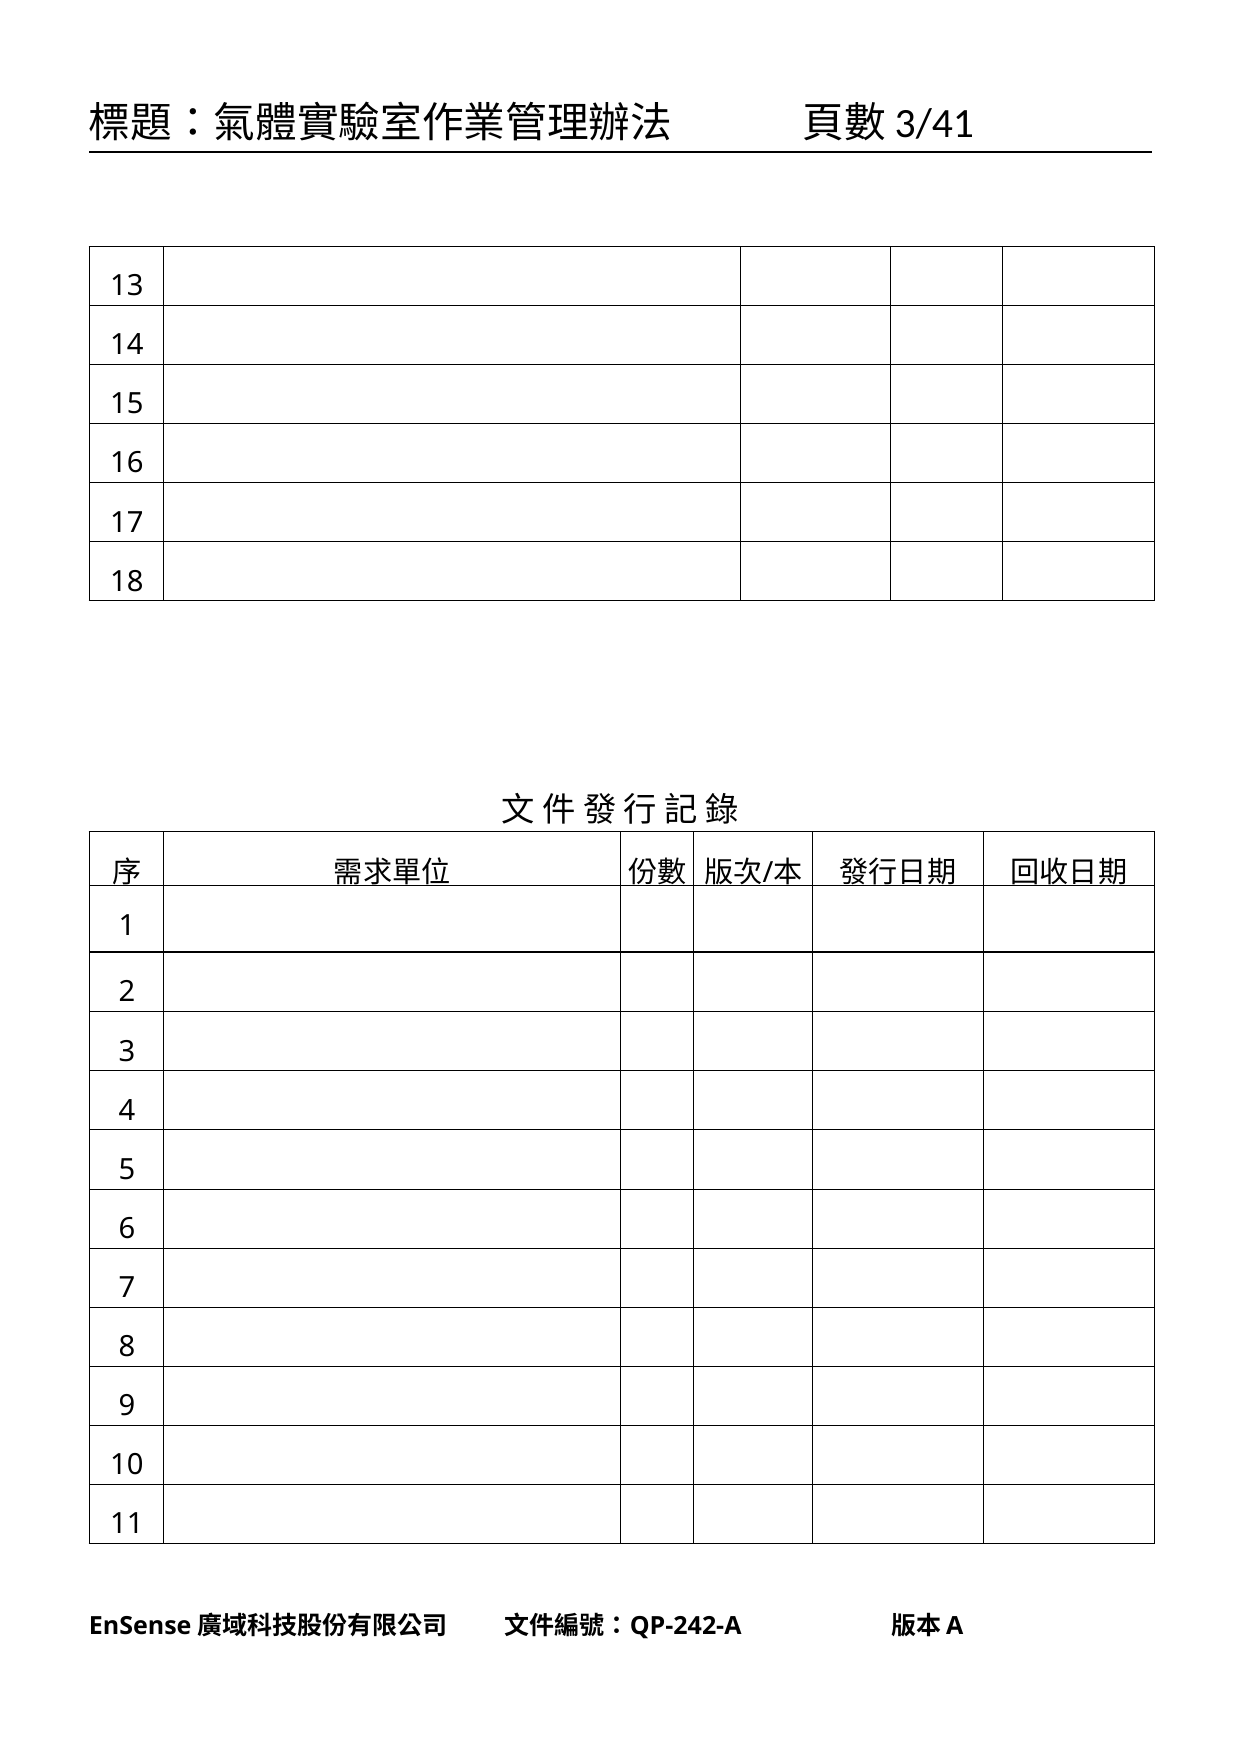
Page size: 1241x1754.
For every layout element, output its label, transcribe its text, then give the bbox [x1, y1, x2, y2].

table_cell [694, 1426, 812, 1484]
table_cell [621, 953, 693, 1011]
table_cell [813, 1190, 983, 1247]
table_cell [164, 483, 740, 541]
table_cell 2 [90, 953, 163, 1011]
table_cell [891, 424, 1002, 482]
table_cell [164, 953, 620, 1011]
table_cell [164, 1071, 620, 1129]
table_cell [984, 886, 1154, 951]
table_cell 17 [90, 483, 163, 541]
table_cell [164, 1485, 620, 1543]
table_cell [813, 1249, 983, 1307]
table_cell [164, 1367, 620, 1425]
table_cell [1003, 542, 1154, 600]
table_cell [984, 1012, 1154, 1070]
table_cell 1 [90, 886, 163, 951]
table_cell [164, 1308, 620, 1366]
table_cell 7 [90, 1249, 163, 1307]
table_cell [984, 1190, 1154, 1247]
table_header 需求單位 [164, 832, 620, 885]
table_cell [694, 1190, 812, 1247]
table_cell [813, 1367, 983, 1425]
table_cell [813, 886, 983, 951]
table_cell [621, 1367, 693, 1425]
table_cell [1003, 306, 1154, 364]
table_cell 4 [90, 1071, 163, 1129]
table_cell [694, 1308, 812, 1366]
table_header 回收日期 [984, 832, 1154, 885]
table_cell [984, 1071, 1154, 1129]
table_cell [164, 1012, 620, 1070]
table_cell [621, 1308, 693, 1366]
table_cell [891, 306, 1002, 364]
table_cell [164, 542, 740, 600]
table_cell [694, 1012, 812, 1070]
table_cell [813, 1012, 983, 1070]
table_cell [984, 953, 1154, 1011]
table_cell [741, 247, 890, 305]
table_cell [813, 953, 983, 1011]
table_cell 6 [90, 1190, 163, 1247]
table_cell [164, 1426, 620, 1484]
table_cell [984, 1485, 1154, 1543]
table_cell [164, 1190, 620, 1247]
table_cell [984, 1426, 1154, 1484]
table_cell [741, 424, 890, 482]
table_cell 10 [90, 1426, 163, 1484]
table_cell [813, 1485, 983, 1543]
table_cell [984, 1367, 1154, 1425]
table_cell [741, 542, 890, 600]
table_cell [694, 953, 812, 1011]
table_cell [984, 1249, 1154, 1307]
table_cell 5 [90, 1130, 163, 1188]
table_cell [164, 365, 740, 423]
table_cell [813, 1308, 983, 1366]
table_cell [984, 1308, 1154, 1366]
table_cell [164, 1130, 620, 1188]
table_cell 8 [90, 1308, 163, 1366]
table_cell [891, 365, 1002, 423]
table_cell [1003, 247, 1154, 305]
table_cell 13 [90, 247, 163, 305]
table_cell 16 [90, 424, 163, 482]
table_cell [1003, 365, 1154, 423]
table_cell [1003, 424, 1154, 482]
table_cell [164, 886, 620, 951]
table_cell 9 [90, 1367, 163, 1425]
text 文 件 發 行 記 錄 [89, 783, 1152, 831]
table_cell [621, 1012, 693, 1070]
table_cell [813, 1426, 983, 1484]
table_cell [164, 306, 740, 364]
table_cell [813, 1130, 983, 1188]
table_cell [891, 542, 1002, 600]
table_cell [694, 1249, 812, 1307]
table_cell 18 [90, 542, 163, 600]
table_cell [621, 1426, 693, 1484]
table_cell [813, 1071, 983, 1129]
table_cell [1003, 483, 1154, 541]
table_header 發行日期 [813, 832, 983, 885]
table_cell [621, 1130, 693, 1188]
table_header 版次/本 [694, 832, 812, 885]
table_cell [694, 1071, 812, 1129]
table_cell [164, 424, 740, 482]
table_cell 3 [90, 1012, 163, 1070]
table_cell [891, 483, 1002, 541]
table_cell [741, 365, 890, 423]
table_cell [694, 1130, 812, 1188]
table_cell [891, 247, 1002, 305]
table_cell 11 [90, 1485, 163, 1543]
table_cell [621, 1190, 693, 1247]
table_cell [694, 1485, 812, 1543]
table_cell [164, 247, 740, 305]
table_cell [984, 1130, 1154, 1188]
table_cell [621, 1249, 693, 1307]
table_cell [741, 483, 890, 541]
table_cell [694, 1367, 812, 1425]
table_cell [621, 1485, 693, 1543]
table_cell [164, 1249, 620, 1307]
table_header 份數 [621, 832, 693, 885]
table_cell [694, 886, 812, 951]
table_cell 15 [90, 365, 163, 423]
table_cell [621, 886, 693, 951]
table_cell [621, 1071, 693, 1129]
table_cell [741, 306, 890, 364]
table_cell 14 [90, 306, 163, 364]
table_header 序 [90, 832, 163, 885]
